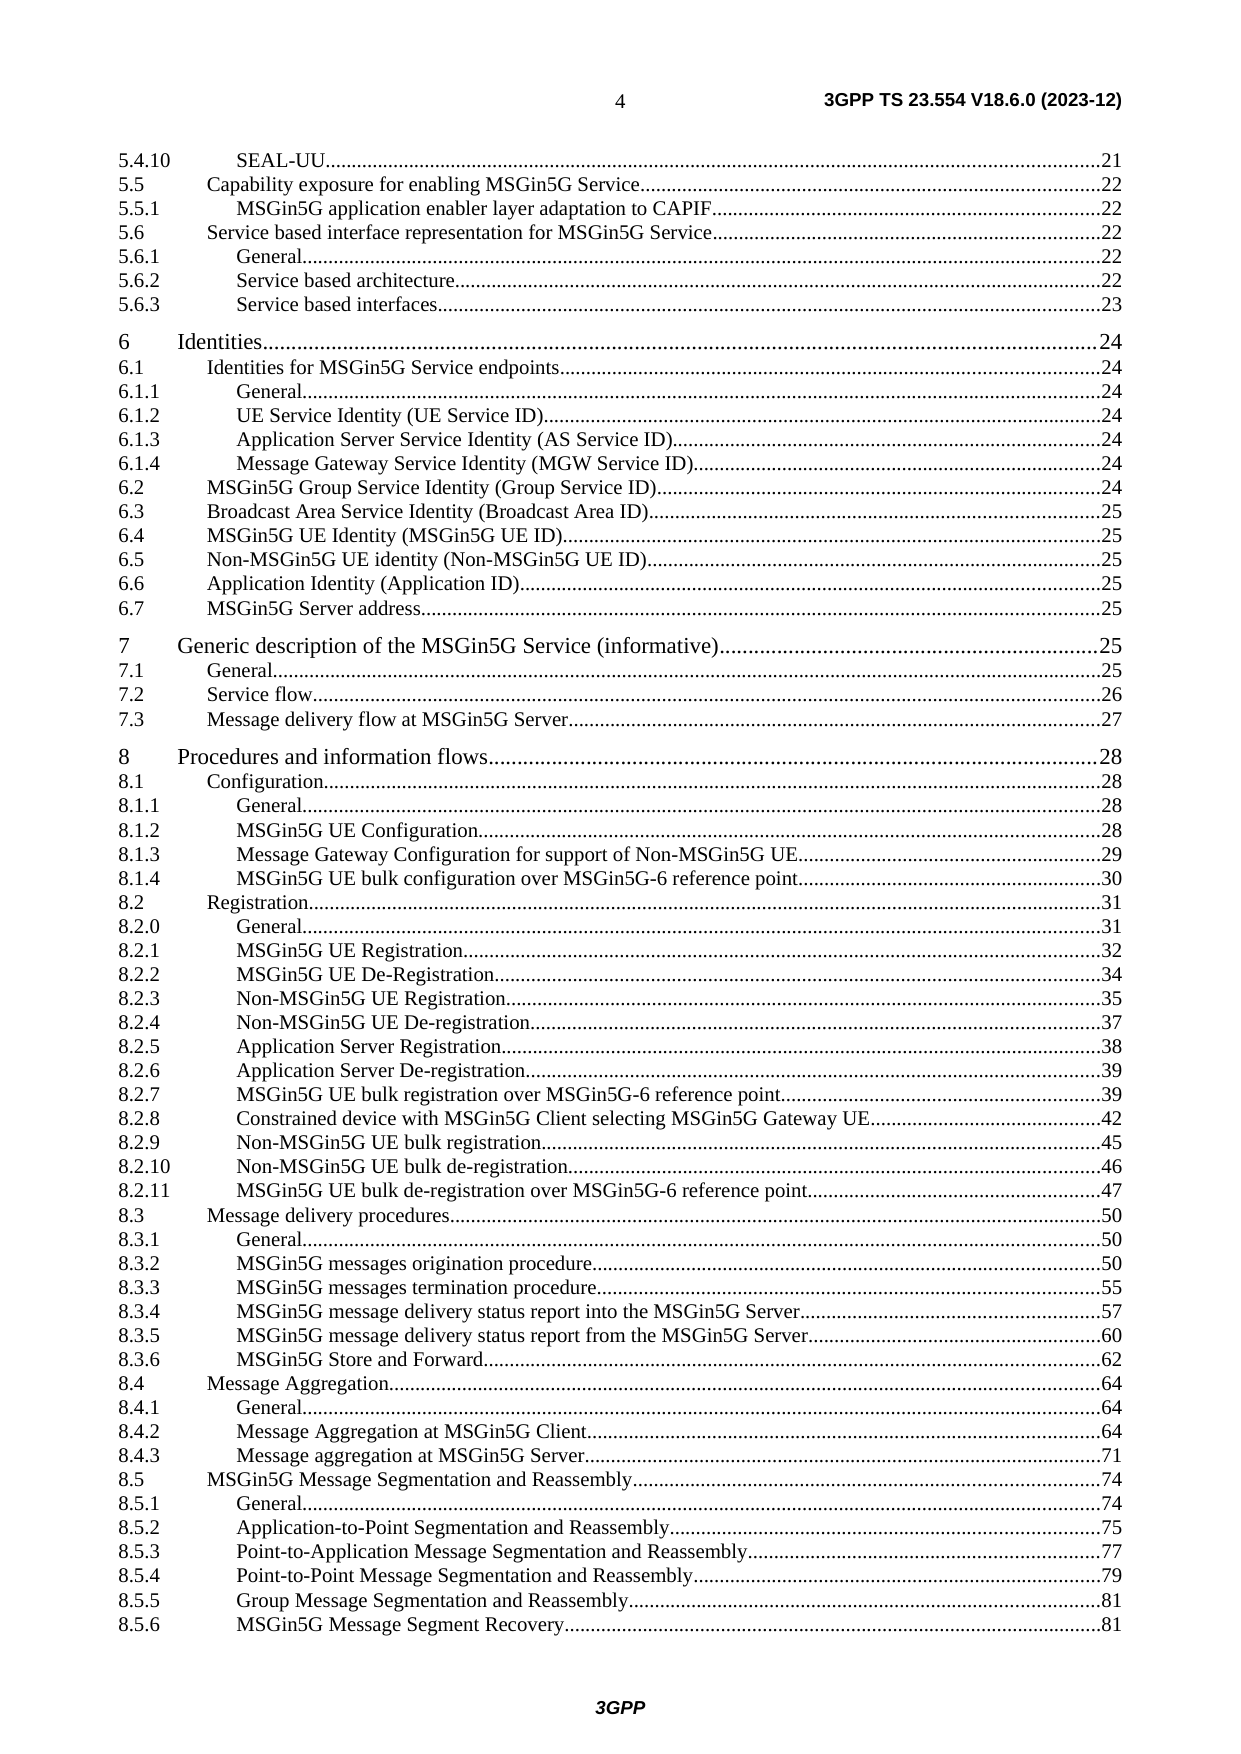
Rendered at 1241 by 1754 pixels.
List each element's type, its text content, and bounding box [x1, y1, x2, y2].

text 8.4.3 Message aggregation at MSGin5G Server 71 [118, 1443, 1122, 1467]
text 8.5.4 Point-to-Point Message Segmentation and Reassembly 79 [118, 1563, 1122, 1587]
text 7.2 Service flow 26 [118, 682, 1078, 706]
text 8.5.1 General 74 [118, 1491, 1122, 1515]
text 6.1.3 Application Server Service Identity (AS Service ID) 24 [118, 427, 1122, 451]
text 8.2.8 Constrained device with MSGin5G Client selecting MSGin5G Gateway UE 42 [118, 1106, 1122, 1130]
text 8.2.1 MSGin5G UE Registration 32 [118, 938, 1122, 962]
text 5.6.3 Service based interfaces 23 [118, 292, 1122, 316]
text 6.6 Application Identity (Application ID) 25 [118, 571, 1078, 595]
text 6.3 Broadcast Area Service Identity (Broadcast Area ID) 25 [118, 499, 1078, 523]
text 5.6.1 General 22 [118, 244, 1122, 268]
text 8 Procedures and information flows 28 [118, 743, 1078, 769]
text 8.1.3 Message Gateway Configuration for support of Non-MSGin5G UE 29 [118, 842, 1122, 866]
text 8.3.4 MSGin5G message delivery status report into the MSGin5G Server 57 [118, 1299, 1122, 1323]
text 8.3.1 General 50 [118, 1227, 1122, 1251]
text 7 Generic description of the MSGin5G Service (informative) 25 [118, 632, 1078, 658]
text 7.1 General 25 [118, 658, 1078, 682]
text 8.3.3 MSGin5G messages termination procedure 55 [118, 1275, 1122, 1299]
text 6.1.2 UE Service Identity (UE Service ID) 24 [118, 403, 1122, 427]
text 6 Identities 24 [118, 328, 1078, 355]
text 8.2.4 Non-MSGin5G UE De-registration 37 [118, 1010, 1122, 1034]
text 5.5.1 MSGin5G application enabler layer adaptation to CAPIF 22 [118, 196, 1122, 220]
text 8.1 Configuration 28 [118, 769, 1078, 793]
text 8.5.2 Application-to-Point Segmentation and Reassembly 75 [118, 1515, 1122, 1539]
text 8.4.2 Message Aggregation at MSGin5G Client 64 [118, 1419, 1122, 1443]
text 8.1.2 MSGin5G UE Configuration 28 [118, 817, 1122, 842]
text 8.2.7 MSGin5G UE bulk registration over MSGin5G-6 reference point 39 [118, 1082, 1122, 1106]
text 8.3 Message delivery procedures 50 [118, 1202, 1078, 1227]
text 8.4 Message Aggregation 64 [118, 1371, 1078, 1395]
text 8.3.6 MSGin5G Store and Forward 62 [118, 1347, 1122, 1371]
text 8.2.6 Application Server De-registration 39 [118, 1058, 1122, 1082]
text 6.1.1 General 24 [118, 379, 1122, 403]
text 8.2.5 Application Server Registration 38 [118, 1034, 1122, 1058]
text 8.2.0 General 31 [118, 914, 1122, 938]
text 8.1.4 MSGin5G UE bulk configuration over MSGin5G-6 reference point 30 [118, 866, 1122, 890]
text 6.4 MSGin5G UE Identity (MSGin5G UE ID) 25 [118, 523, 1078, 547]
text 8.2.10 Non-MSGin5G UE bulk de-registration 46 [118, 1154, 1122, 1178]
text 6.7 MSGin5G Server address 25 [118, 595, 1078, 619]
text 6.2 MSGin5G Group Service Identity (Group Service ID) 24 [118, 475, 1078, 499]
text 8.2.11 MSGin5G UE bulk de-registration over MSGin5G-6 reference point 47 [118, 1178, 1122, 1202]
text 6.5 Non-MSGin5G UE identity (Non-MSGin5G UE ID) 25 [118, 547, 1078, 571]
text 5.6 Service based interface representation for MSGin5G Service 22 [118, 220, 1078, 244]
text 8.1.1 General 28 [118, 793, 1122, 817]
text 8.2.9 Non-MSGin5G UE bulk registration 45 [118, 1130, 1122, 1154]
text 5.5 Capability exposure for enabling MSGin5G Service 22 [118, 172, 1078, 196]
text 8.5.6 MSGin5G Message Segment Recovery 81 [118, 1612, 1122, 1636]
text 8.5 MSGin5G Message Segmentation and Reassembly 74 [118, 1467, 1078, 1491]
text 8.2 Registration 31 [118, 890, 1078, 914]
text 8.4.1 General 64 [118, 1395, 1122, 1419]
text 8.5.3 Point-to-Application Message Segmentation and Reassembly 77 [118, 1539, 1122, 1563]
text 8.2.3 Non-MSGin5G UE Registration 35 [118, 986, 1122, 1010]
text 8.3.5 MSGin5G message delivery status report from the MSGin5G Server 60 [118, 1323, 1122, 1347]
text 5.6.2 Service based architecture 22 [118, 268, 1122, 292]
text 8.5.5 Group Message Segmentation and Reassembly 81 [118, 1587, 1122, 1612]
text 6.1 Identities for MSGin5G Service endpoints 24 [118, 355, 1078, 379]
text 8.2.2 MSGin5G UE De-Registration 34 [118, 962, 1122, 986]
text 7.3 Message delivery flow at MSGin5G Server 27 [118, 706, 1078, 731]
text 5.4.10 SEAL-UU 21 [118, 147, 1122, 172]
text 8.3.2 MSGin5G messages origination procedure 50 [118, 1251, 1122, 1275]
text 6.1.4 Message Gateway Service Identity (MGW Service ID) 24 [118, 451, 1122, 475]
